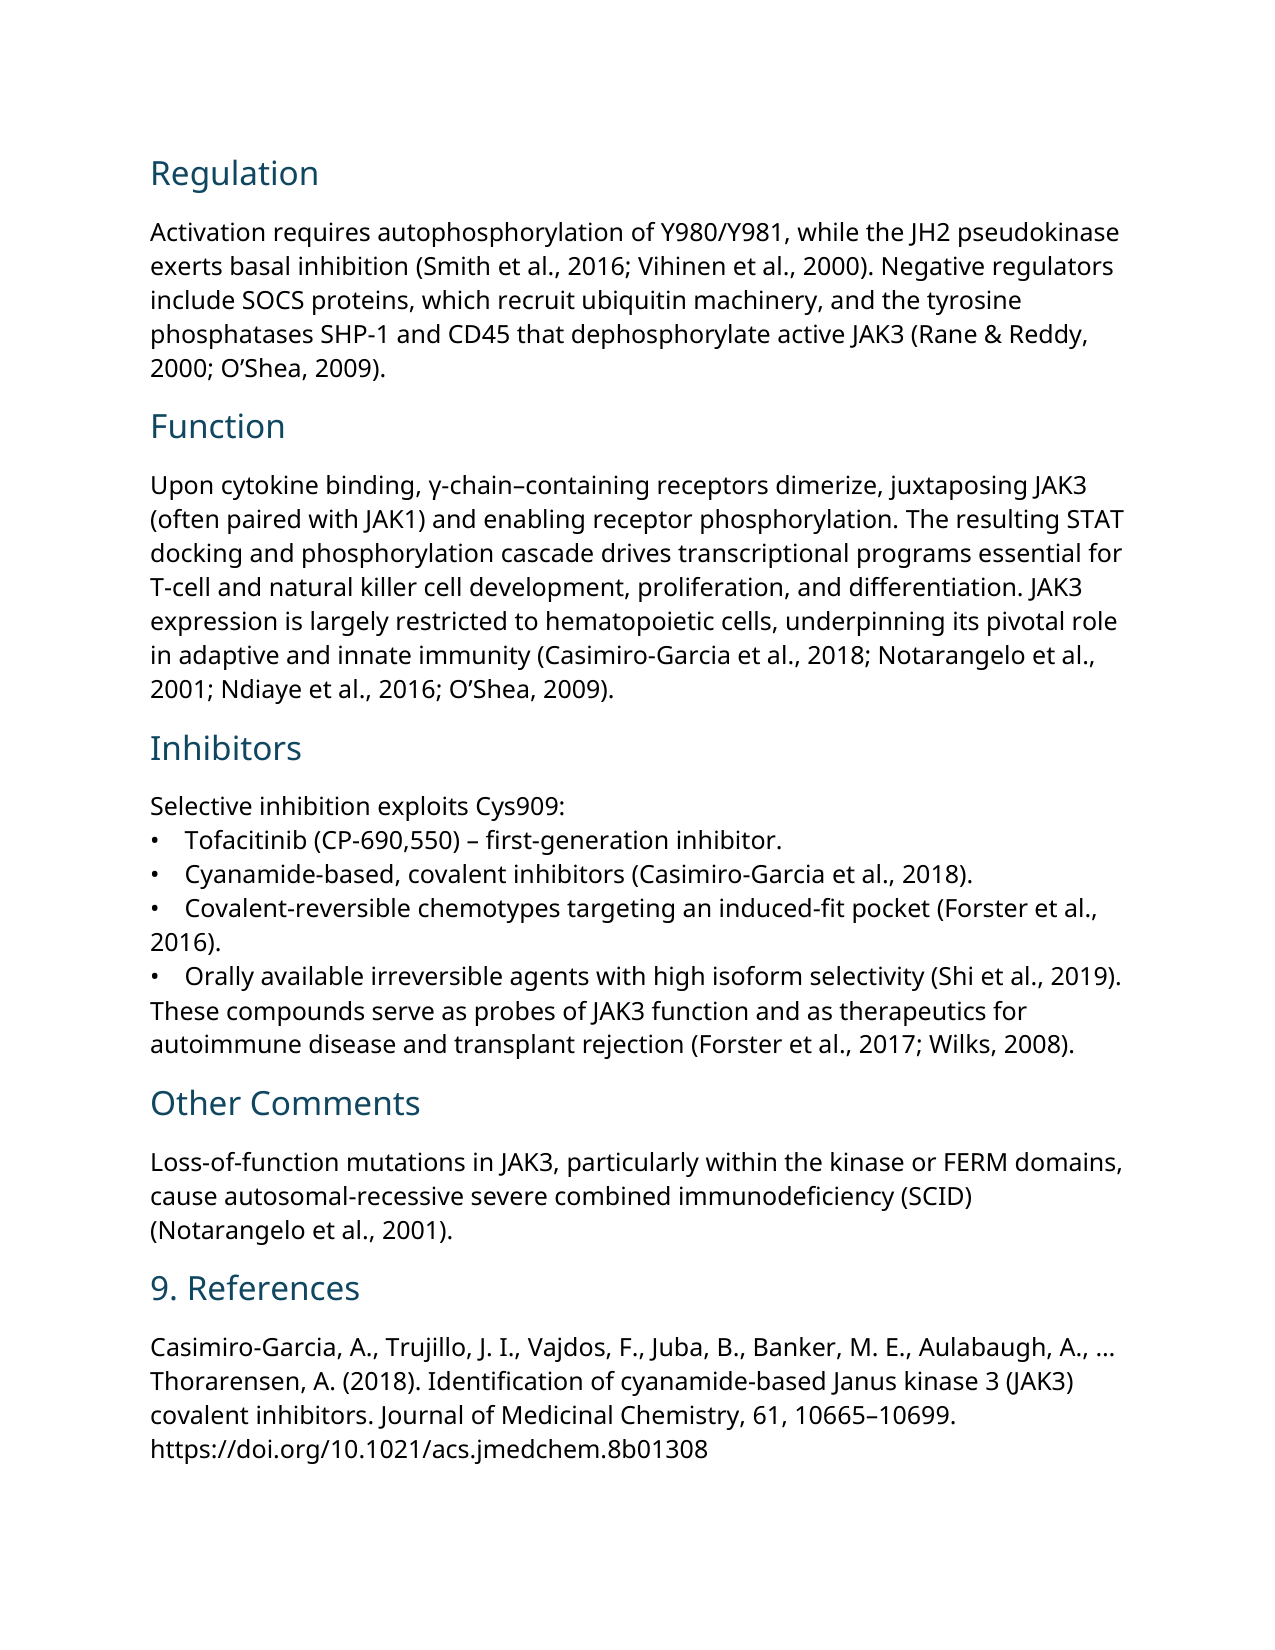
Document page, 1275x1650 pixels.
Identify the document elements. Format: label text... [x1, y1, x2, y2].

subtitle Function [150, 403, 1125, 449]
subtitle Regulation [150, 150, 1125, 195]
text Upon cytokine binding, γ-chain–containing receptors dimerize, juxtaposing JAK3 (often paired with JAK1) and enabling receptor phosphorylation. The resulting STAT docking and phosphorylation cascade drives transcriptional programs essential for T-cell and natural killer cell development, proliferation, and differentiation. JAK3 expression is largely restricted to hematopoietic cells, underpinning its pivotal role in adaptive and innate immunity (Casimiro-Garcia et al., 2018; Notarangelo et al., 2001; Ndiaye et al., 2016; O’Shea, 2009). [150, 467, 1125, 706]
text Activation requires autophosphorylation of Y980/Y981, while the JH2 pseudokinase exerts basal inhibition (Smith et al., 2016; Vihinen et al., 2000). Negative regulators include SOCS proteins, which recruit ubiquitin machinery, and the tyrosine phosphatases SHP-1 and CD45 that dephosphorylate active JAK3 (Rane & Reddy, 2000; O’Shea, 2009). [150, 214, 1125, 384]
text Casimiro-Garcia, A., Trujillo, J. I., Vajdos, F., Juba, B., Banker, M. E., Aulabaugh, A., … Thorarensen, A. (2018). Identification of cyanamide-based Janus kinase 3 (JAK3) covalent inhibitors. Journal of Medicinal Chemistry, 61, 10665–10699. https://doi.org/10.1021/acs.jmedchem.8b01308 [150, 1329, 1125, 1466]
text Loss-of-function mutations in JAK3, particularly within the kinase or FERM domains, cause autosomal-recessive severe combined immunodeficiency (SCID) (Notarangelo et al., 2001). [150, 1144, 1125, 1246]
subtitle Other Comments [150, 1080, 1125, 1125]
text Selective inhibition exploits Cys909: • Tofacitinib (CP-690,550) – first-generation inhibitor. • Cyanamide-based, covalent inhibitors (Casimiro-Garcia et al., 2018). • Covalent-reversible chemotypes targeting an induced-fit pocket (Forster et al., 2016). • Orally available irreversible agents with high isoform selectivity (Shi et al., 2019). These compounds serve as probes of JAK3 function and as therapeutics for autoimmune disease and transplant rejection (Forster et al., 2017; Wilks, 2008). [150, 789, 1125, 1061]
subtitle 9. References [150, 1265, 1125, 1311]
subtitle Inhibitors [150, 724, 1125, 770]
